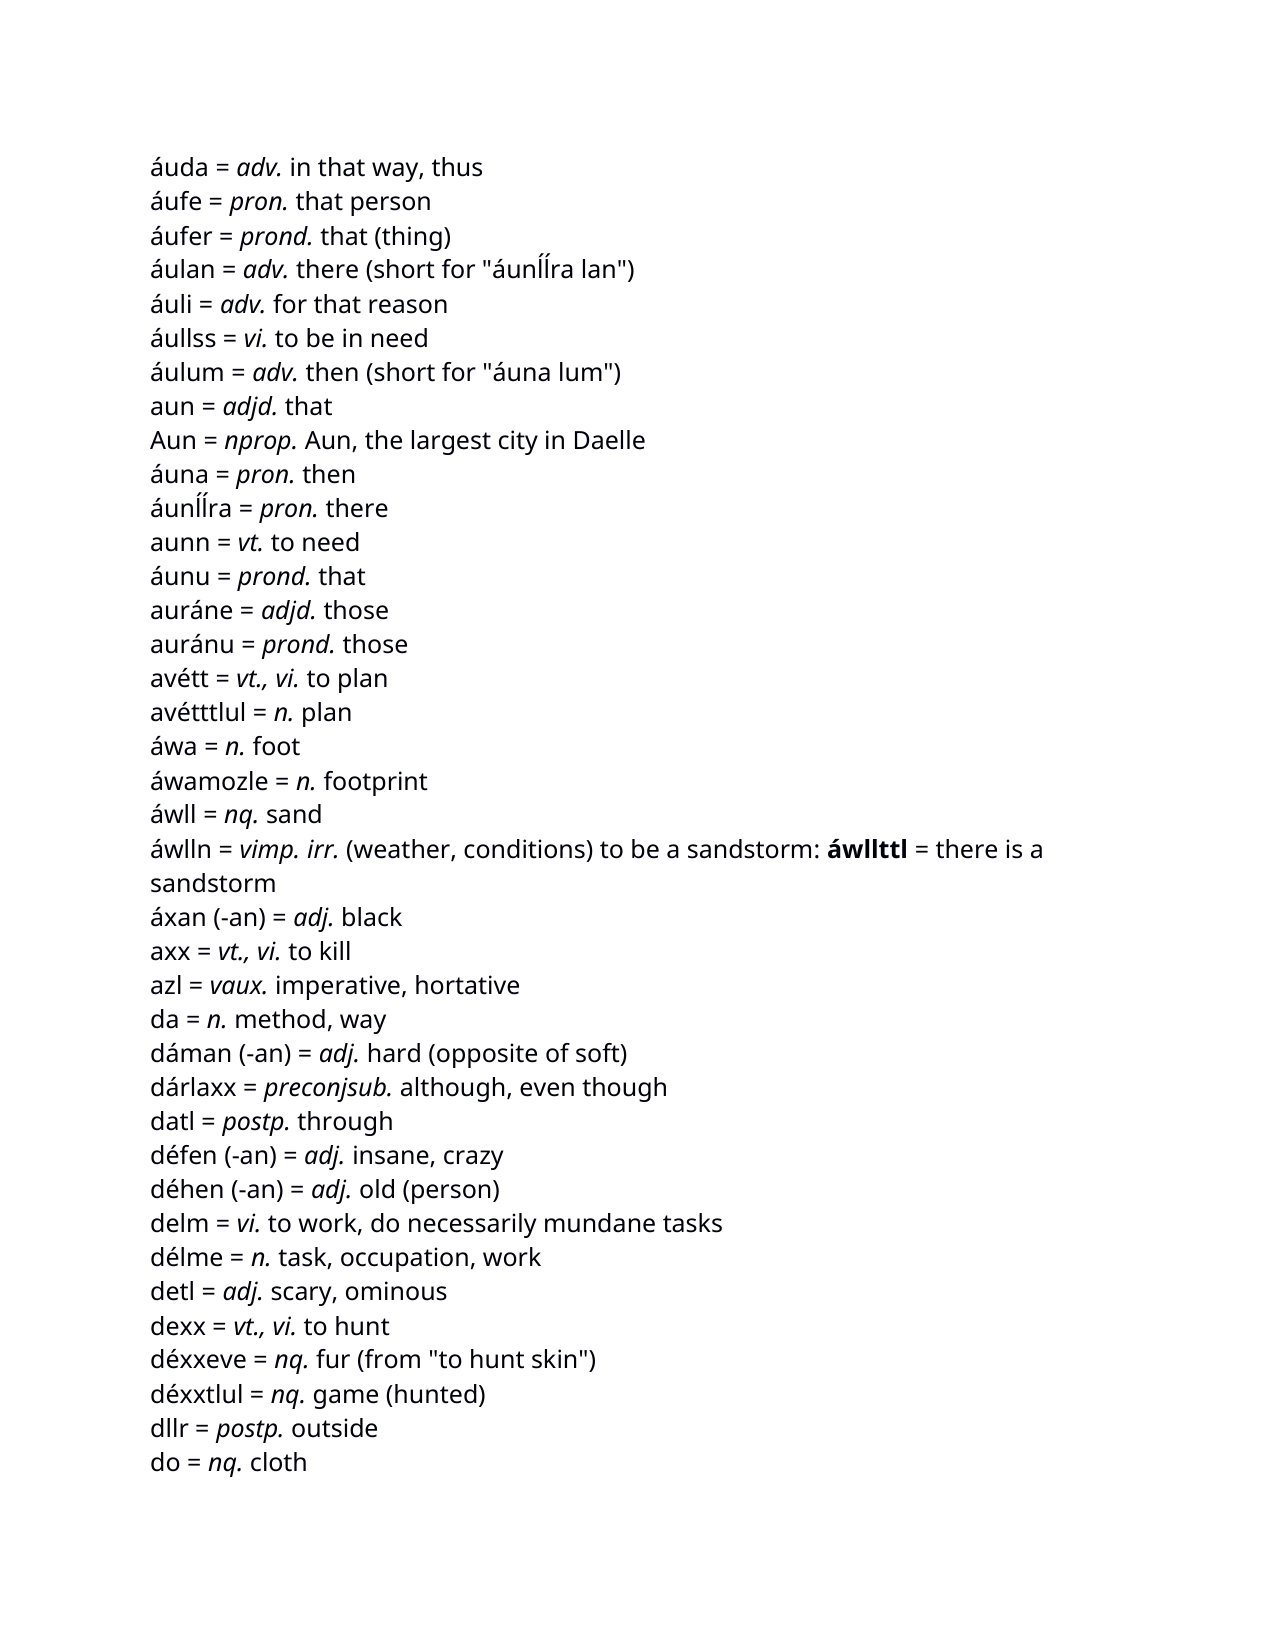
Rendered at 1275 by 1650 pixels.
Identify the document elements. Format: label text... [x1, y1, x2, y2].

text avétt = vt., vi. to plan [150, 661, 1125, 695]
text áwlln = vimp. irr. (weather, conditions) to be a sandstorm: áwllttl = there is a sandstorm [150, 831, 1125, 899]
text do = nq. cloth [150, 1444, 1125, 1478]
text áunu = prond. that [150, 559, 1125, 593]
text da = n. method, way [150, 1002, 1125, 1036]
text dáman (-an) = adj. hard (opposite of soft) [150, 1036, 1125, 1070]
text áullss = vi. to be in need [150, 320, 1125, 354]
text dllr = postp. outside [150, 1410, 1125, 1444]
text áuda = adv. in that way, thus [150, 150, 1125, 184]
text áwa = n. foot [150, 729, 1125, 763]
text datl = postp. through [150, 1104, 1125, 1138]
text áulan = adv. there (short for "áunĺĺra lan") [150, 252, 1125, 286]
text áunĺĺra = pron. there [150, 491, 1125, 525]
text dexx = vt., vi. to hunt [150, 1308, 1125, 1342]
text áufe = pron. that person [150, 184, 1125, 218]
text áufer = prond. that (thing) [150, 218, 1125, 252]
text delm = vi. to work, do necessarily mundane tasks [150, 1206, 1125, 1240]
text auránu = prond. those [150, 627, 1125, 661]
text axx = vt., vi. to kill [150, 933, 1125, 967]
text áuli = adv. for that reason [150, 286, 1125, 320]
text aunn = vt. to need [150, 525, 1125, 559]
text áwll = nq. sand [150, 797, 1125, 831]
text déxxeve = nq. fur (from "to hunt skin") [150, 1342, 1125, 1376]
text áulum = adv. then (short for "áuna lum") [150, 354, 1125, 388]
text avétttlul = n. plan [150, 695, 1125, 729]
text azl = vaux. imperative, hortative [150, 967, 1125, 1002]
text déhen (-an) = adj. old (person) [150, 1172, 1125, 1206]
text déxxtlul = nq. game (hunted) [150, 1376, 1125, 1410]
text áxan (-an) = adj. black [150, 899, 1125, 933]
text Aun = nprop. Aun, the largest city in Daelle [150, 422, 1125, 457]
text dárlaxx = preconjsub. although, even though [150, 1070, 1125, 1104]
text délme = n. task, occupation, work [150, 1240, 1125, 1274]
text áwamozle = n. footprint [150, 763, 1125, 797]
text áuna = pron. then [150, 457, 1125, 491]
text aun = adjd. that [150, 388, 1125, 422]
text défen (-an) = adj. insane, crazy [150, 1138, 1125, 1172]
text auráne = adjd. those [150, 593, 1125, 627]
text detl = adj. scary, ominous [150, 1274, 1125, 1308]
